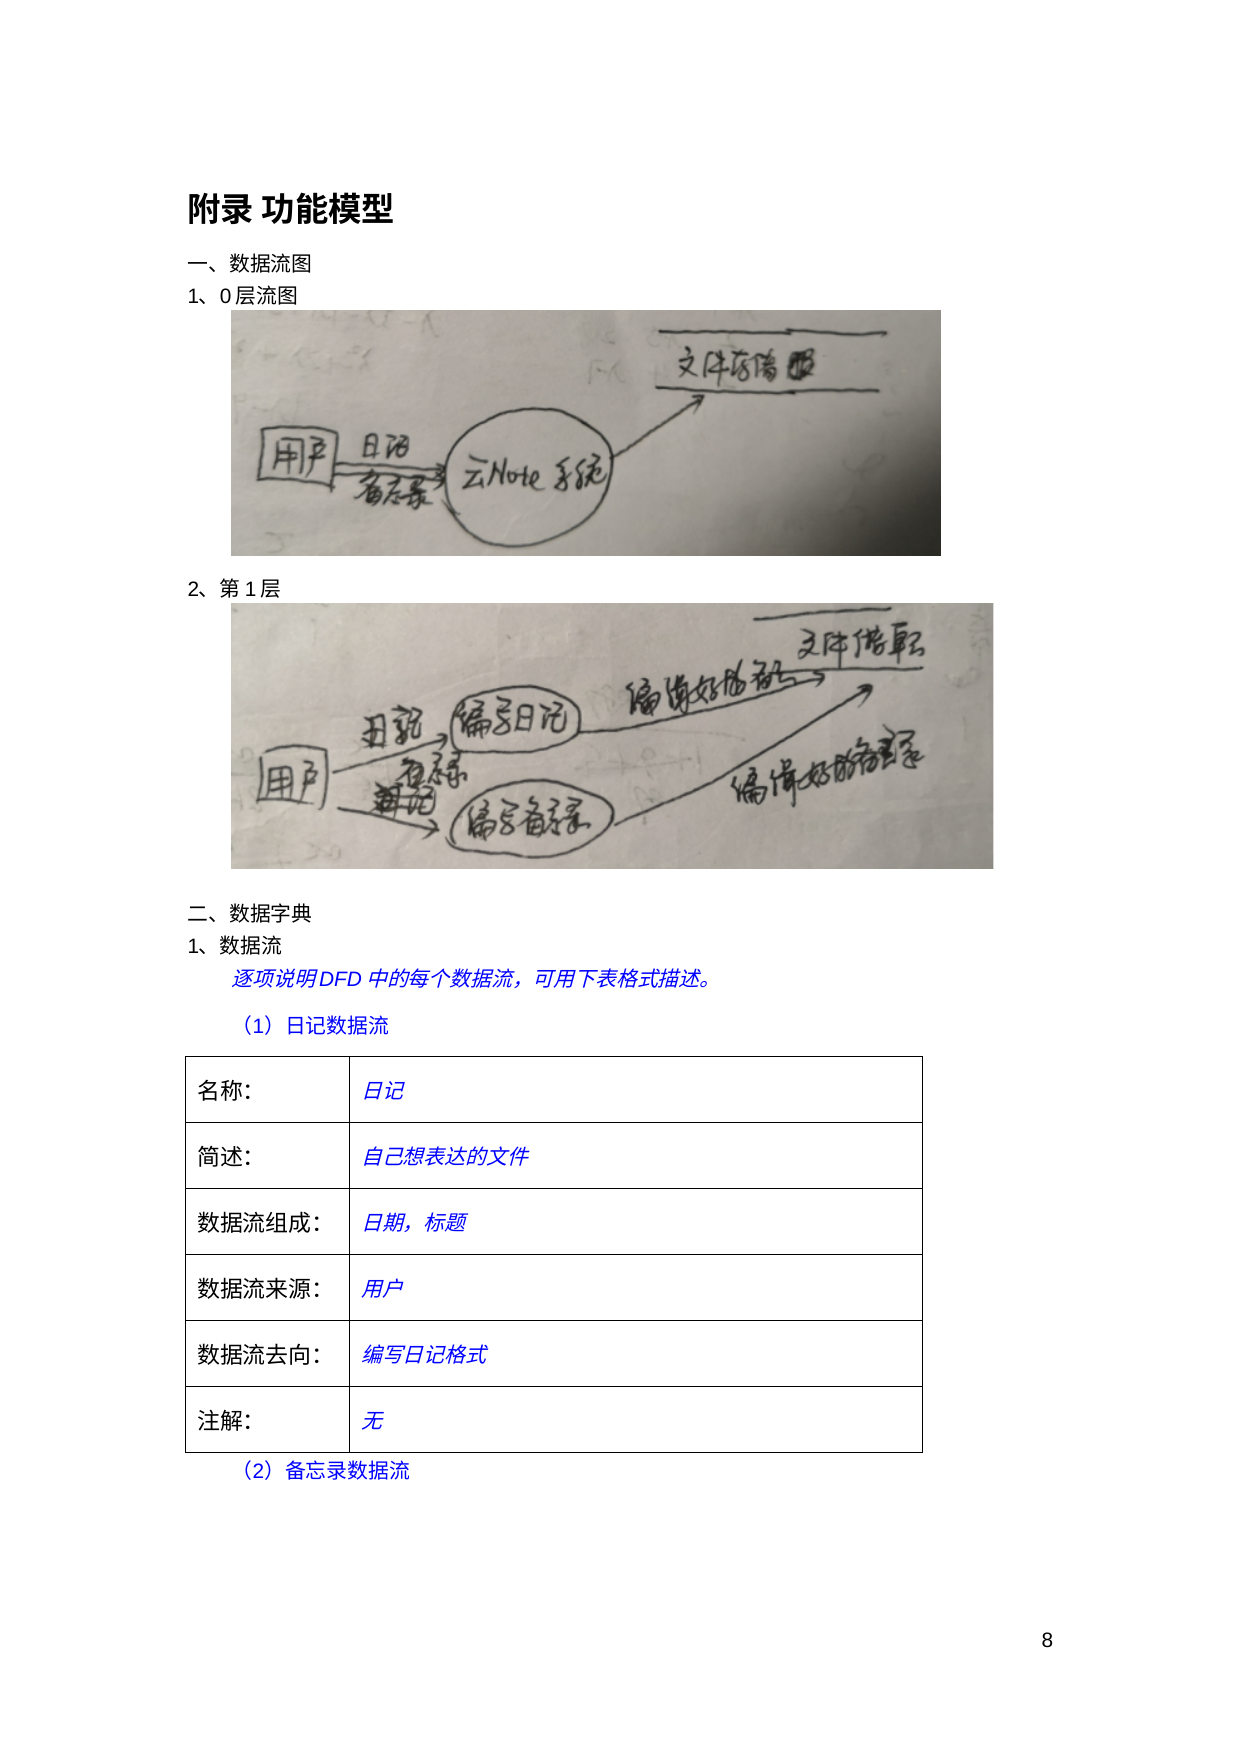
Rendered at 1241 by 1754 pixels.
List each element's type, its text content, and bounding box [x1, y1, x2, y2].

table_cell 简述： [186, 1123, 349, 1188]
text 1、数据流 [187, 928, 1053, 961]
table_cell 自己想表达的文件 [350, 1123, 922, 1188]
table_header 名称： [186, 1057, 349, 1122]
list 备忘录数据流 [231, 1453, 1053, 1486]
table_cell 数据流来源： [186, 1255, 349, 1320]
table_cell 用户 [350, 1255, 922, 1320]
table_cell 注解： [186, 1387, 349, 1452]
table_cell 日期，标题 [350, 1189, 922, 1254]
text 一、数据流图 [187, 246, 1053, 278]
text 1、0层流图 [187, 278, 1053, 311]
subtitle 附录 功能模型 [187, 174, 1053, 239]
table_cell 数据流组成： [186, 1189, 349, 1254]
text （1）日记数据流 [231, 1008, 1053, 1041]
table_cell 编写日记格式 [350, 1321, 922, 1386]
table_cell 数据流去向： [186, 1321, 349, 1386]
table_cell 无 [350, 1387, 922, 1452]
list 第1层 [187, 571, 1053, 603]
picture [231, 310, 941, 556]
table_header 日记 [350, 1057, 922, 1122]
text 逐项说明DFD中的每个数据流，可用下表格式描述。 [231, 961, 1053, 993]
picture [231, 603, 994, 869]
text 二、数据字典 [187, 896, 1053, 928]
